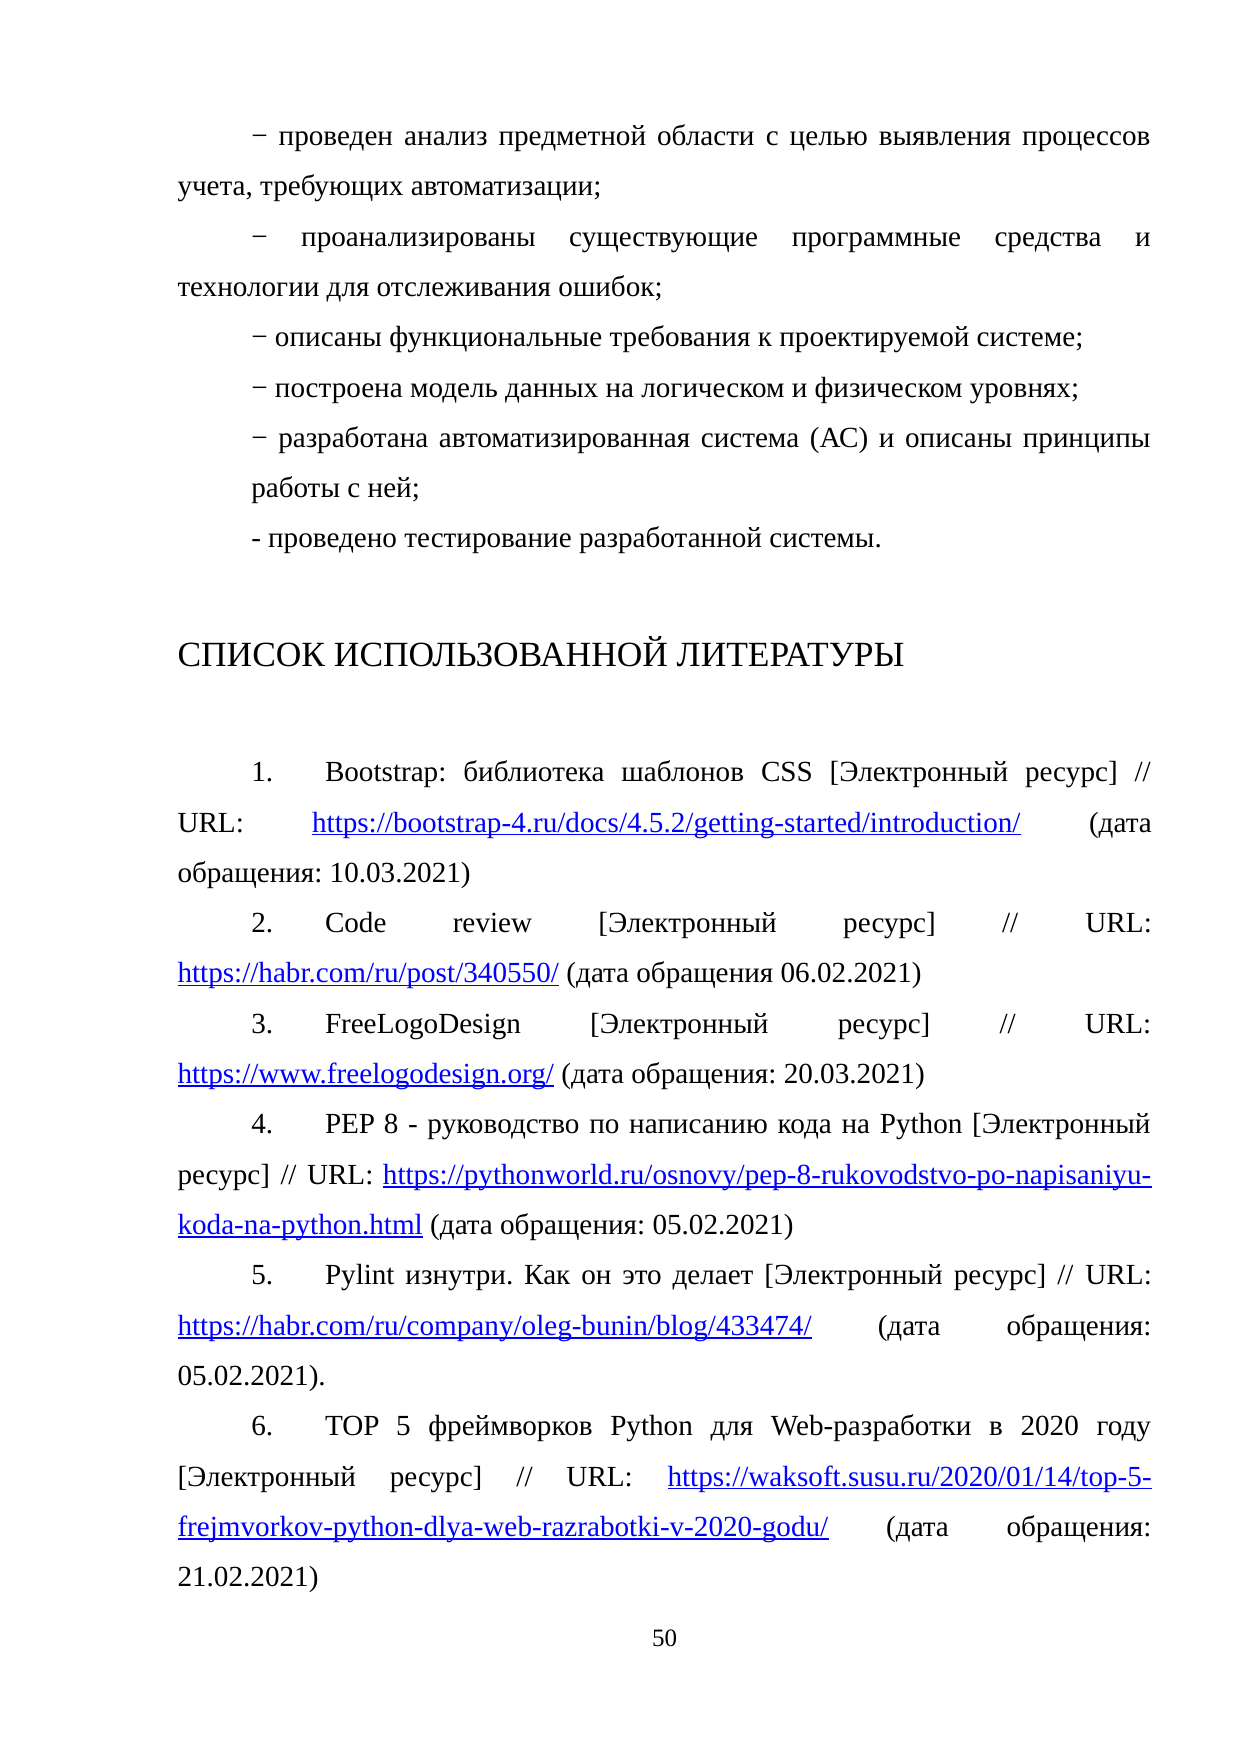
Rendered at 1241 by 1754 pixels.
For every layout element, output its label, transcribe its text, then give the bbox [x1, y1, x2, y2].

text − описаны функциональные требования к проектируемой системе; [177, 319, 1152, 353]
list Bootstrap: библиотека шаблонов CSS [Электронный ресурс] // URL: https://bootstrap-4.ru/docs/4.5.2/getting-started/introduction/ (дата обращения: 10.03.2021) [177, 754, 1152, 888]
text − проведен анализ предметной области с целью выявления процессов учета, требующих автоматизации; [177, 118, 1152, 202]
text − проанализированы существующие программные средства и технологии для отслеживания ошибок; [177, 219, 1152, 303]
list Code review [Электронный ресурс] // URL: https://habr.com/ru/post/340550/ (дата обращения 06.02.2021) [177, 905, 1152, 989]
text - проведено тестирование разработанной системы. [177, 521, 1152, 554]
text − разработана автоматизированная система (АС) и описаны принципы работы с ней; [251, 420, 1152, 504]
text − построена модель данных на логическом и физическом уровнях; [177, 370, 1152, 403]
subtitle СПИСОК ИСПОЛЬЗОВАННОЙ ЛИТЕРАТУРЫ [177, 633, 1152, 674]
list FreeLogoDesign [Электронный ресурс] // URL: https://www.freelogodesign.org/ (дата обращения: 20.03.2021) [177, 1006, 1152, 1090]
list Pylint изнутри. Как он это делает [Электронный ресурс] // URL: https://habr.com/ru/company/oleg-bunin/blog/433474/ (дата обращения: 05.02.2021). [177, 1257, 1152, 1392]
list PEP 8 - руководство по написанию кода на Python [Электронный ресурс] // URL: https://pythonworld.ru/osnovy/pep-8-rukovodstvo-po-napisaniyu-koda-na-python.html (дата обращения: 05.02.2021) [177, 1107, 1152, 1241]
list TOP 5 фреймворков Python для Web-разработки в 2020 году [Электронный ресурс] // URL: https://waksoft.susu.ru/2020/01/14/top-5-frejmvorkov-python-dlya-web-razrabotki-v-2020-godu/ (дата обращения: 21.02.2021) [177, 1408, 1152, 1593]
